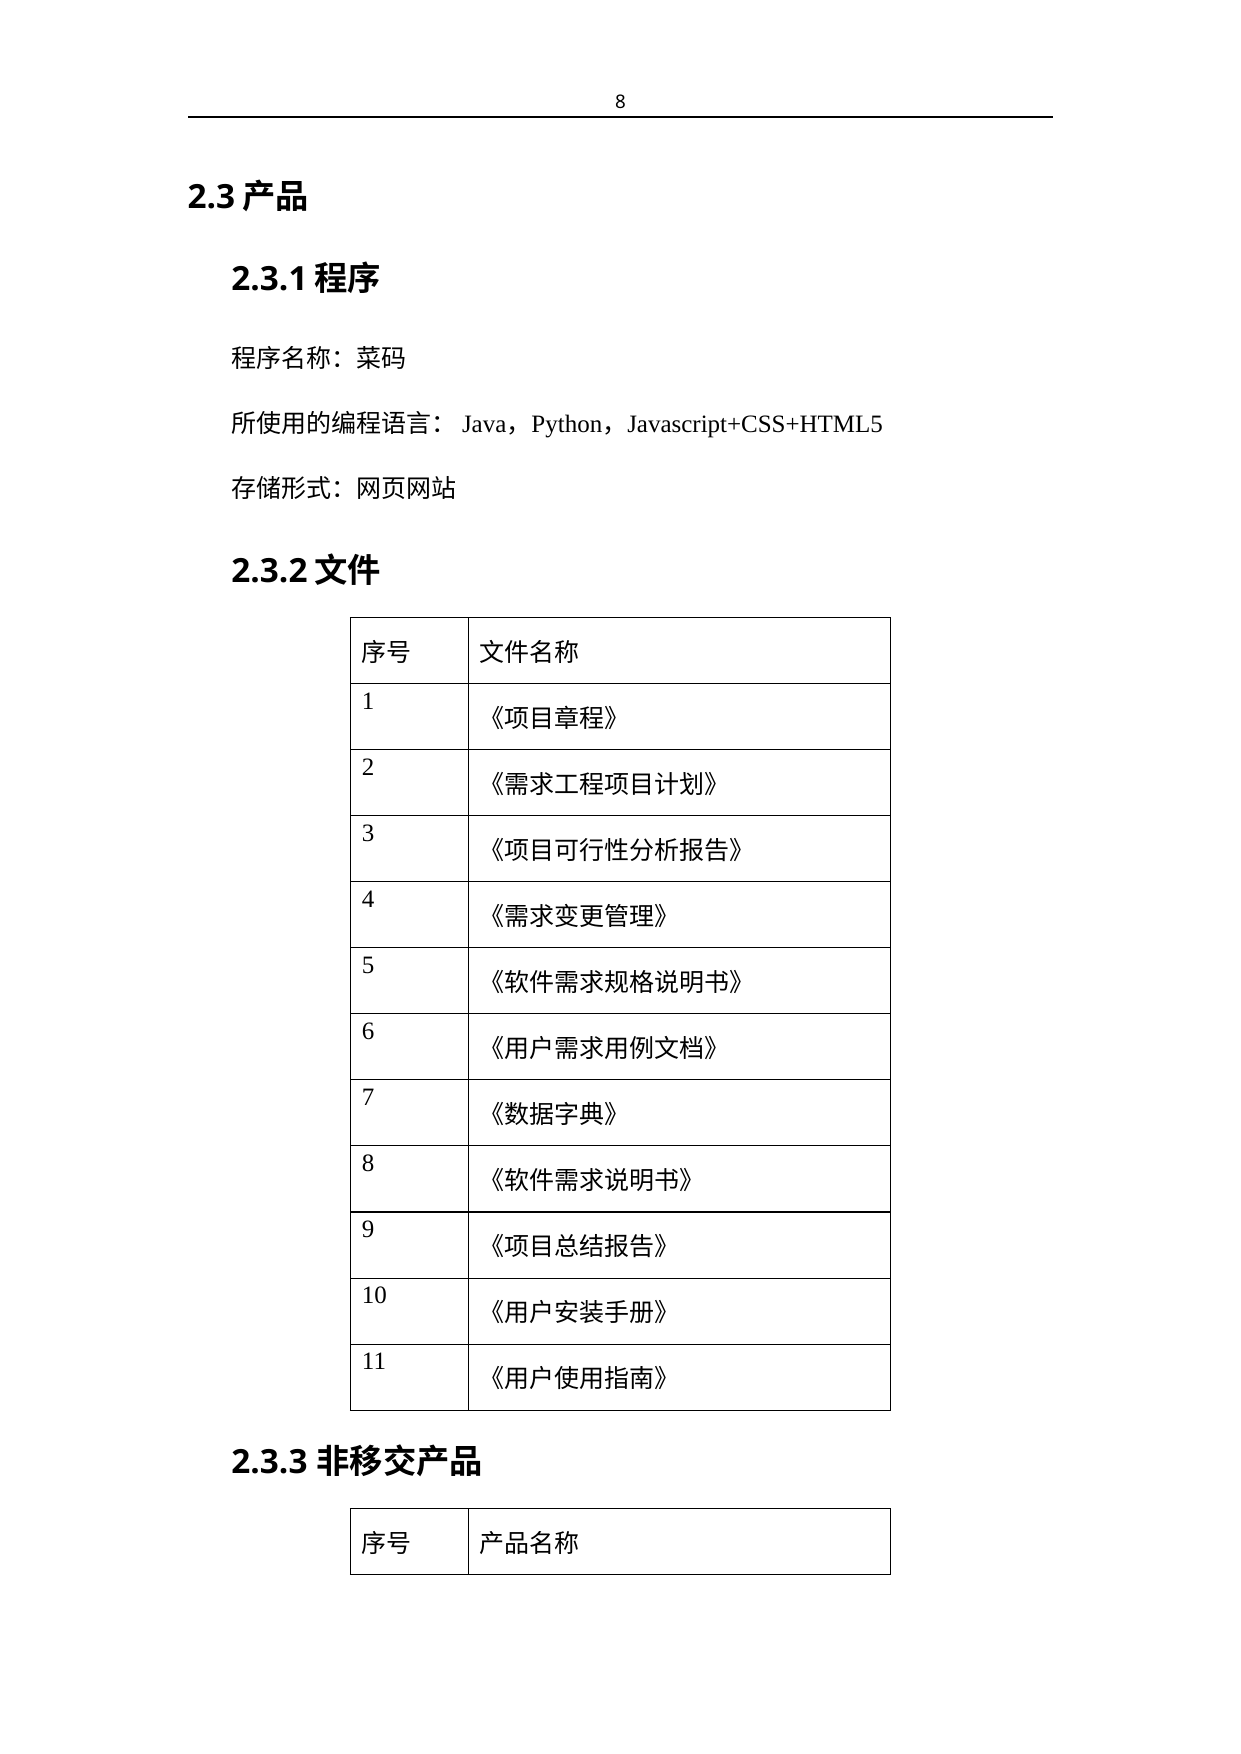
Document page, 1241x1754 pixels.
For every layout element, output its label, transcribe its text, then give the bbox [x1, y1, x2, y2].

table_cell 《需求变更管理》 [469, 882, 890, 947]
table_cell 《数据字典》 [469, 1080, 890, 1145]
table_cell 8 [351, 1146, 468, 1211]
table_cell 9 [351, 1213, 468, 1277]
table_header 文件名称 [469, 618, 890, 683]
table_cell 1 [351, 684, 468, 749]
table_cell 《用户使用指南》 [469, 1345, 890, 1409]
table_header 序号 [351, 618, 468, 683]
table_cell 10 [351, 1279, 468, 1343]
table_cell 《软件需求说明书》 [469, 1146, 890, 1211]
text 所使用的编程语言： Java，Python，Javascript+CSS+HTML5 [187, 389, 1053, 454]
table_header 产品名称 [469, 1509, 890, 1574]
table_cell 《需求工程项目计划》 [469, 750, 890, 815]
subtitle 2.3.1程序 [187, 243, 1053, 308]
table_cell 《项目章程》 [469, 684, 890, 749]
table_cell 《软件需求规格说明书》 [469, 948, 890, 1013]
table_header 序号 [351, 1509, 468, 1574]
table_cell 《用户需求用例文档》 [469, 1014, 890, 1079]
table_cell 2 [351, 750, 468, 815]
table_cell 11 [351, 1345, 468, 1409]
table_cell 6 [351, 1014, 468, 1079]
subtitle 2.3.2文件 [187, 536, 1053, 601]
subtitle 2.3产品 [187, 162, 1053, 227]
table_cell 《用户安装手册》 [469, 1279, 890, 1343]
text 程序名称：菜码 [187, 324, 1053, 389]
table_cell 《项目可行性分析报告》 [469, 816, 890, 881]
table_cell 5 [351, 948, 468, 1013]
table_cell 《项目总结报告》 [469, 1213, 890, 1277]
table_cell 7 [351, 1080, 468, 1145]
table_cell 3 [351, 816, 468, 881]
table_cell 4 [351, 882, 468, 947]
subtitle 2.3.3 非移交产品 [187, 1427, 1053, 1492]
text 存储形式：网页网站 [187, 454, 1053, 519]
